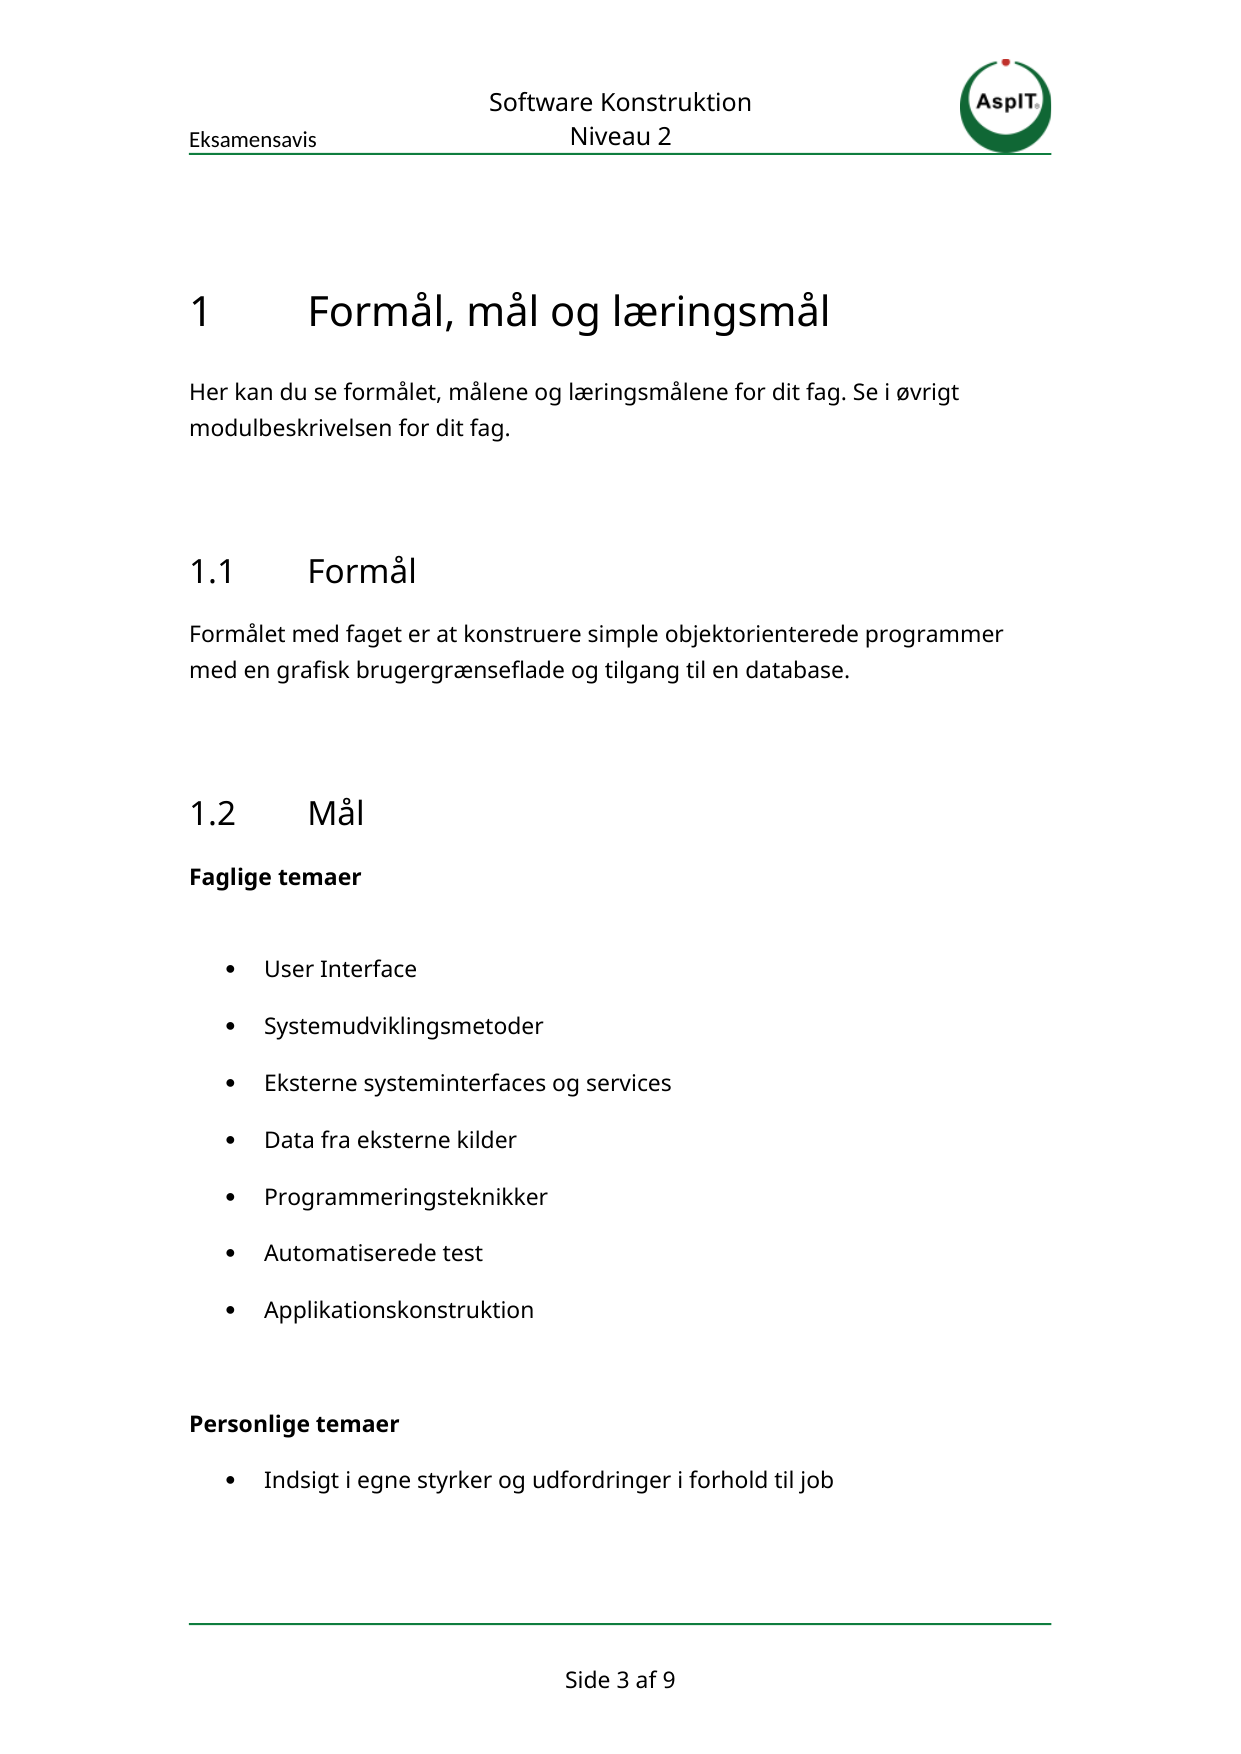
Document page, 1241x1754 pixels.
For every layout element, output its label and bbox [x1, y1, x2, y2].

picture [960, 59, 1052, 153]
